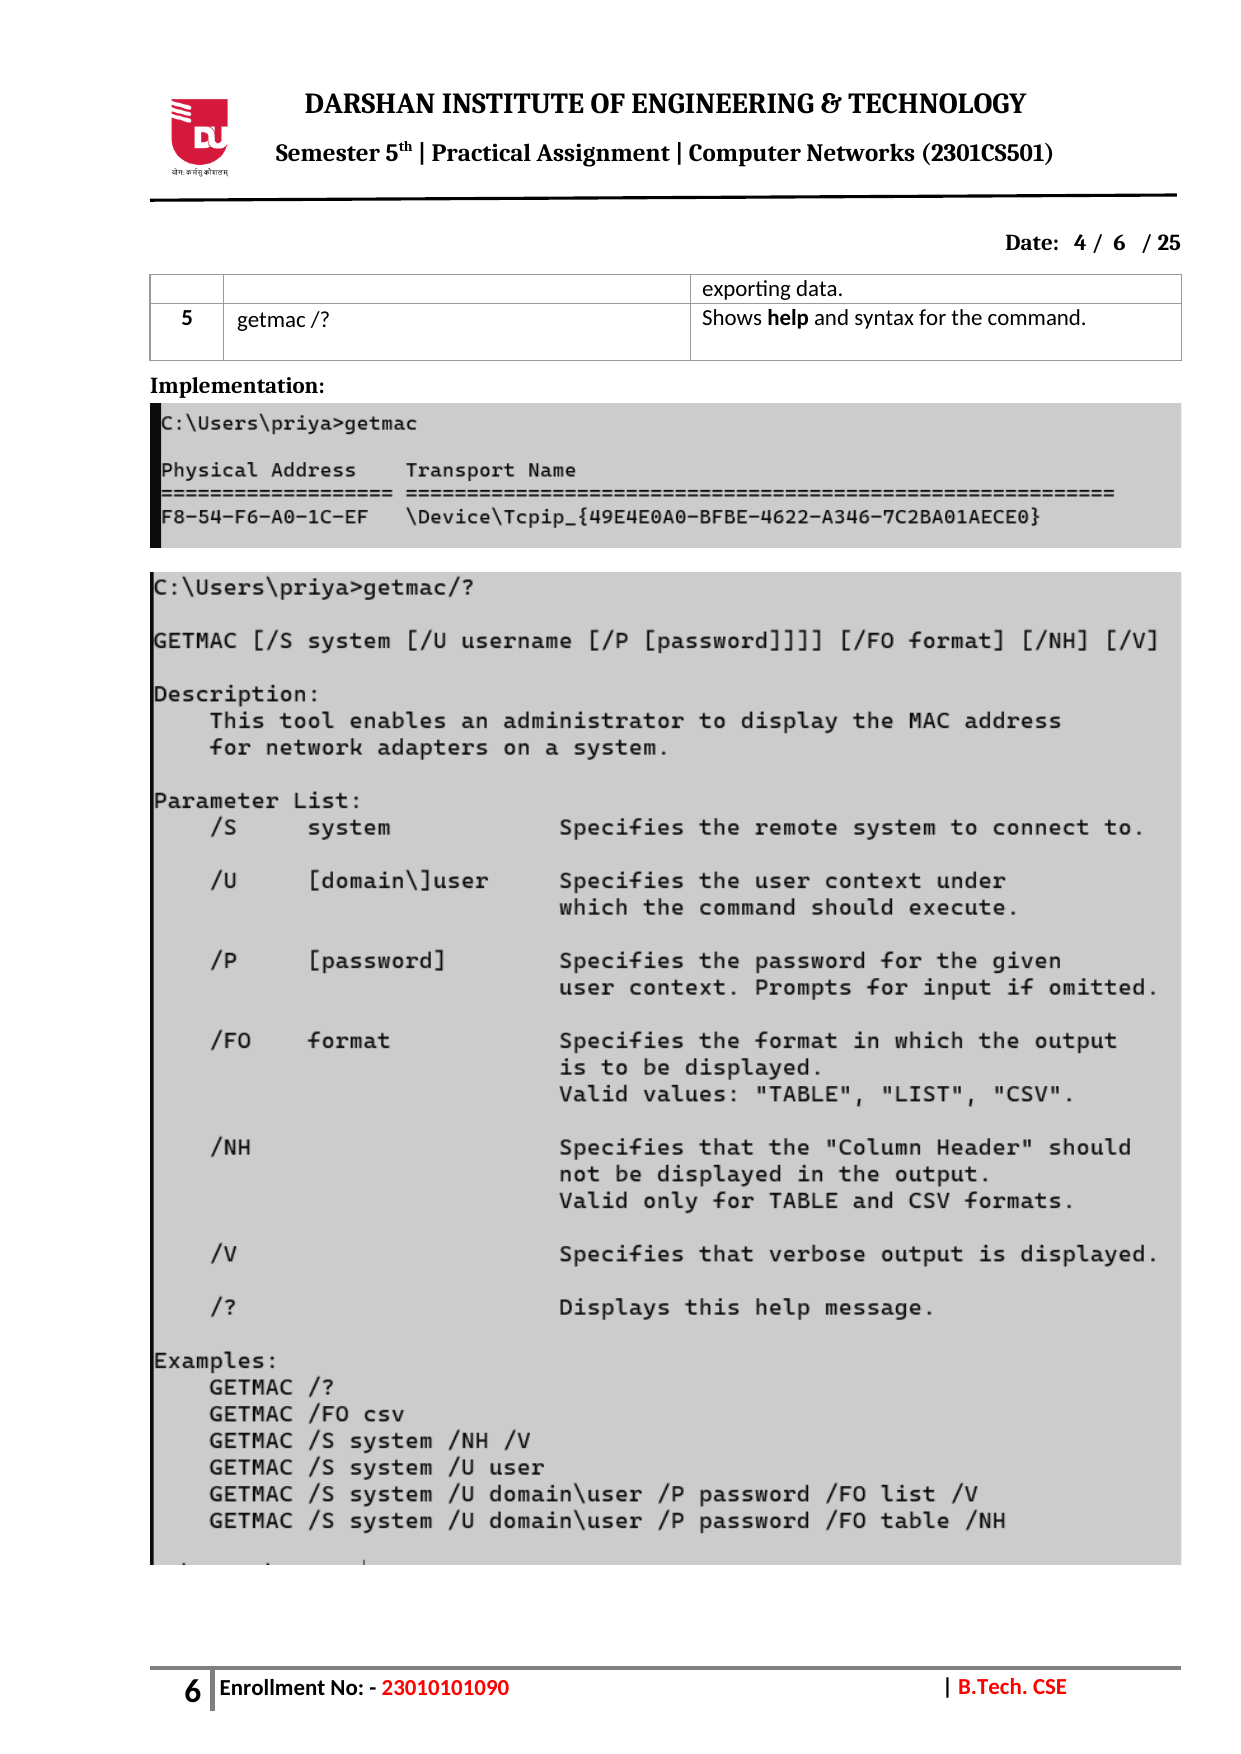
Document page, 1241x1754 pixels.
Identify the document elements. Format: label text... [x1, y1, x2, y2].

picture [150, 75, 242, 198]
picture [150, 572, 1182, 1565]
table_cell [224, 275, 690, 302]
subtitle Implementation: [150, 373, 1181, 399]
table_cell Displays output in CSV format, useful for exporting data. [691, 275, 1181, 302]
table_cell 4 [151, 275, 223, 302]
table_cell 5 [151, 304, 223, 359]
table_cell Shows help and syntax for the command. [691, 304, 1181, 359]
picture [150, 403, 1182, 548]
table_cell [224, 304, 690, 359]
